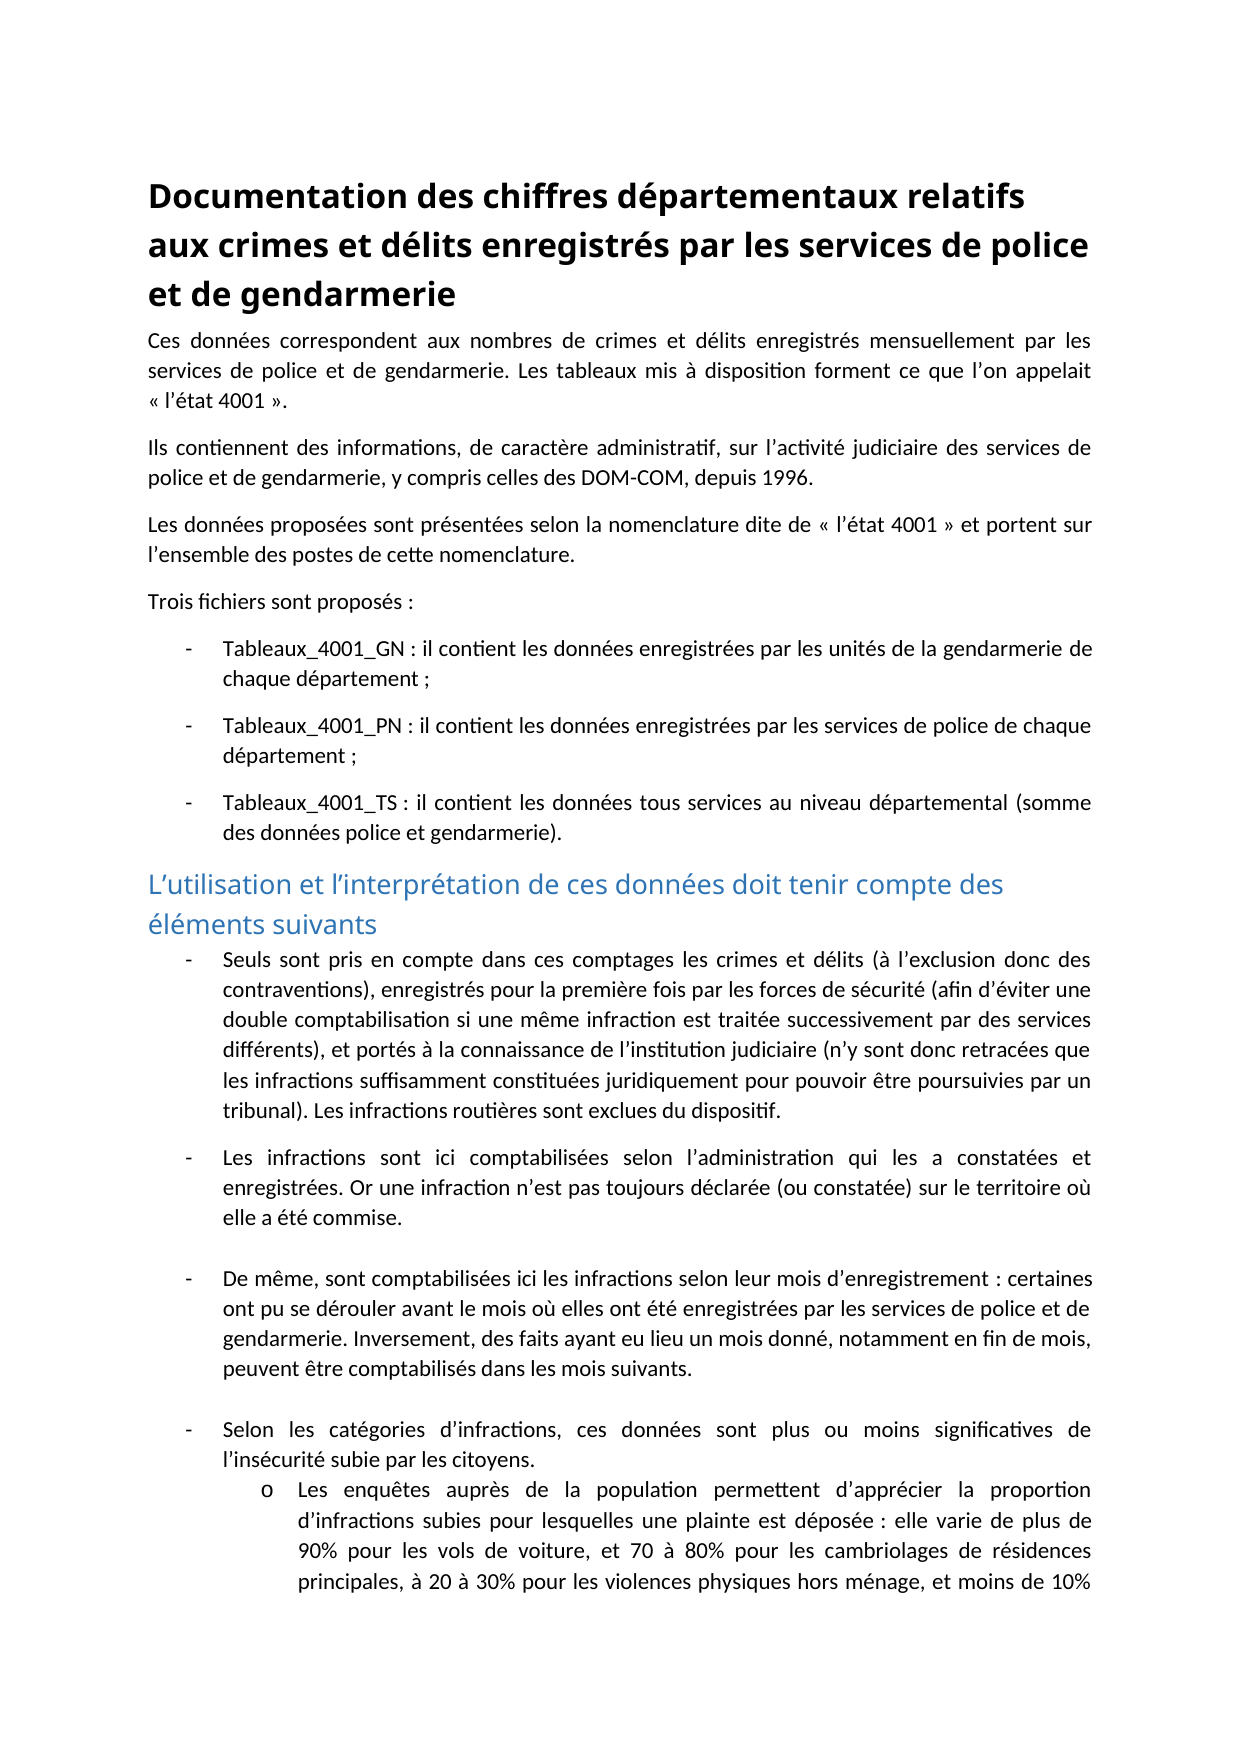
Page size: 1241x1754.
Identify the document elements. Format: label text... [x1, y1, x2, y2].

text Ces données correspondent aux nombres de crimes et délits enregistrés mensuellement par les services de police et de gendarmerie. Les tableaux mis à disposition forment ce que l’on appelait « l’état 4001 ». [148, 326, 1093, 414]
list Selon les catégories d’infractions, ces données sont plus ou moins significatives de l’insécurité subie par les citoyens. [185, 1415, 1093, 1473]
list Tableaux_4001_GN : il contient les données enregistrées par les unités de la gendarmerie de chaque département ; [185, 634, 1093, 692]
list Seuls sont pris en compte dans ces comptages les crimes et délits (à l’exclusion donc des contraventions), enregistrés pour la première fois par les forces de sécurité (afin d’éviter une double comptabilisation si une même infraction est traitée successivement par des services différents), et portés à la connaissance de l’institution judiciaire (n’y sont donc retracées que les infractions suffisamment constituées juridiquement pour pouvoir être poursuivies par un tribunal). Les infractions routières sont exclues du dispositif. [185, 945, 1093, 1124]
subtitle Documentation des chiffres départementaux relatifs aux crimes et délits enregistrés par les services de police et de gendarmerie [148, 173, 1093, 316]
text Ils contiennent des informations, de caractère administratif, sur l’activité judiciaire des services de police et de gendarmerie, y compris celles des DOM-COM, depuis 1996. [148, 433, 1093, 491]
text Trois fichiers sont proposés : [148, 587, 1093, 615]
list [260, 1475, 1093, 1595]
list De même, sont comptabilisées ici les infractions selon leur mois d’enregistrement : certaines ont pu se dérouler avant le mois où elles ont été enregistrées par les services de police et de gendarmerie. Inversement, des faits ayant eu lieu un mois donné, notamment en fin de mois, peuvent être comptabilisés dans les mois suivants. [185, 1264, 1093, 1382]
text Les données proposées sont présentées selon la nomenclature dite de « l’état 4001 » et portent sur l’ensemble des postes de cette nomenclature. [148, 510, 1093, 568]
list Les infractions sont ici comptabilisées selon l’administration qui les a constatées et enregistrées. Or une infraction n’est pas toujours déclarée (ou constatée) sur le territoire où elle a été commise. [185, 1143, 1093, 1231]
subtitle L’utilisation et l’interprétation de ces données doit tenir compte des éléments suivants [148, 865, 1093, 942]
list Tableaux_4001_TS : il contient les données tous services au niveau départemental (somme des données police et gendarmerie). [185, 788, 1093, 846]
list Tableaux_4001_PN : il contient les données enregistrées par les services de police de chaque département ; [185, 711, 1093, 769]
